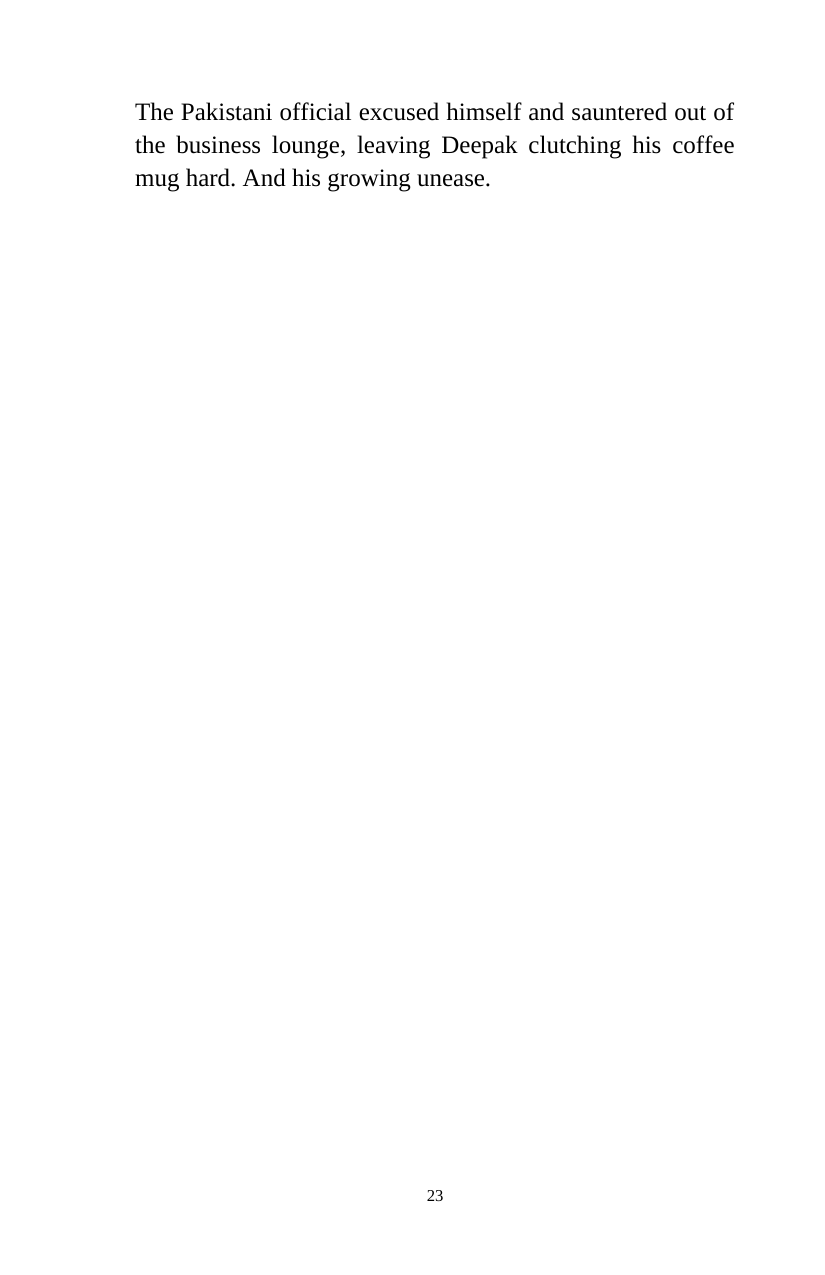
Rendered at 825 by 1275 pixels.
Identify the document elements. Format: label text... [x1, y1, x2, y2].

text The Pakistani official excused himself and sauntered out of the business lounge, leaving Deepak clutching his coffee mug hard. And his growing unease. [135, 97, 735, 192]
